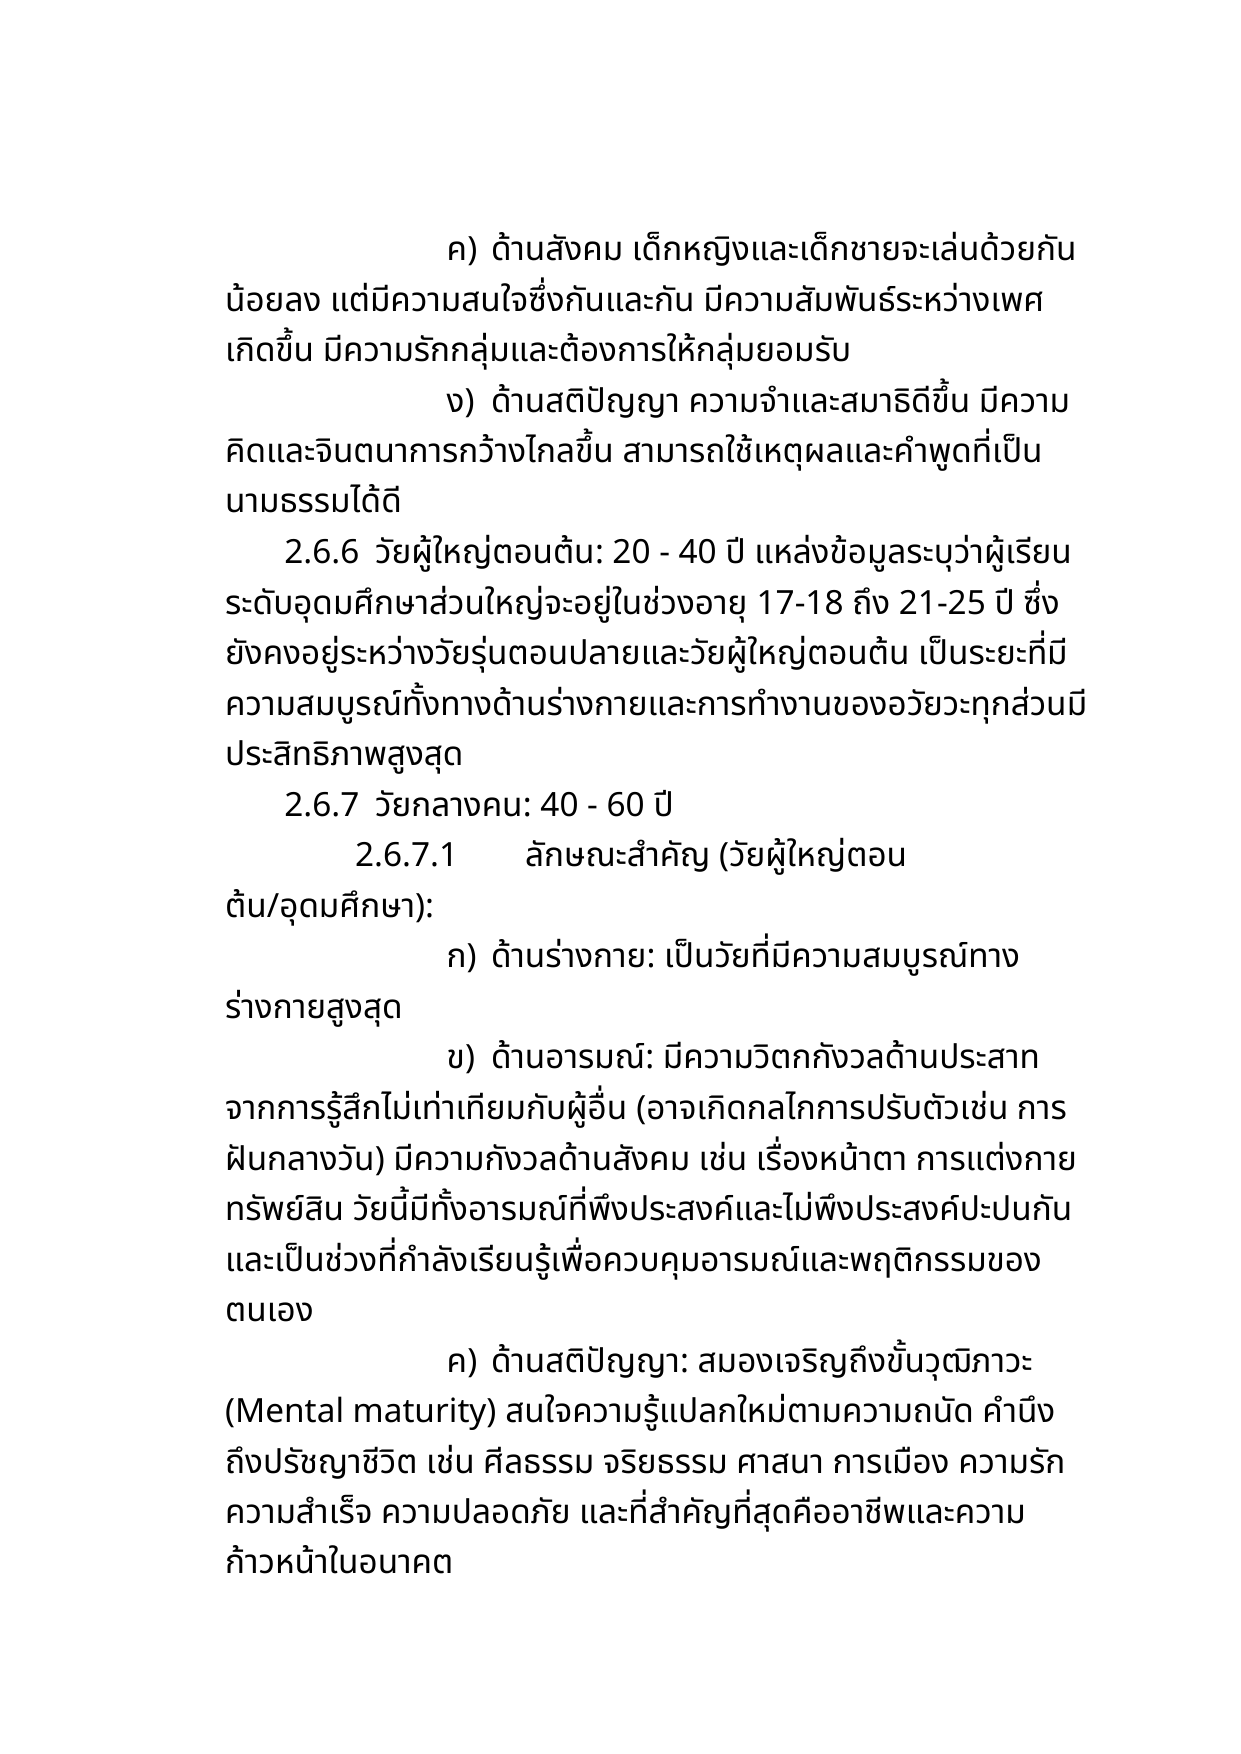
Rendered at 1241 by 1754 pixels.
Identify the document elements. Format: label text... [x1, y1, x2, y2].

subtitle ลักษณะสำคัญ (วัยผู้ใหญ่ตอนต้น/อุดมศึกษา): [225, 831, 1090, 932]
subtitle ด้านสติปัญญา ความจำและสมาธิดีขึ้น มีความคิดและจินตนาการกว้างไกลขึ้น สามารถใช้เหตุผลและคำพูดที่เป็นนามธรรมได้ดี [225, 376, 1090, 528]
subtitle ด้านสติปัญญา: สมองเจริญถึงขั้นวุฒิภาวะ (Mental maturity) สนใจความรู้แปลกใหม่ตามความถนัด คำนึงถึงปรัชญาชีวิต เช่น ศีลธรรม จริยธรรม ศาสนา การเมือง ความรัก ความสำเร็จ ความปลอดภัย และที่สำคัญที่สุดคืออาชีพและความก้าวหน้าในอนาคต [225, 1336, 1090, 1589]
subtitle วัยกลางคน: 40 - 60 ปี [225, 780, 1090, 831]
subtitle ด้านร่างกาย: เป็นวัยที่มีความสมบูรณ์ทางร่างกายสูงสุด [225, 932, 1090, 1033]
subtitle วัยผู้ใหญ่ตอนต้น: 20 - 40 ปี แหล่งข้อมูลระบุว่าผู้เรียนระดับอุดมศึกษาส่วนใหญ่จะอยู่ในช่วงอายุ 17-18 ถึง 21-25 ปี ซึ่งยังคงอยู่ระหว่างวัยรุ่นตอนปลายและวัยผู้ใหญ่ตอนต้น เป็นระยะที่มีความสมบูรณ์ทั้งทางด้านร่างกายและการทำงานของอวัยวะทุกส่วนมีประสิทธิภาพสูงสุด [225, 528, 1090, 780]
subtitle ด้านสังคม เด็กหญิงและเด็กชายจะเล่นด้วยกันน้อยลง แต่มีความสนใจซึ่งกันและกัน มีความสัมพันธ์ระหว่างเพศเกิดขึ้น มีความรักกลุ่มและต้องการให้กลุ่มยอมรับ [225, 225, 1090, 376]
subtitle ด้านอารมณ์: มีความวิตกกังวลด้านประสาทจากการรู้สึกไม่เท่าเทียมกับผู้อื่น (อาจเกิดกลไกการปรับตัวเช่น การฝันกลางวัน) มีความกังวลด้านสังคม เช่น เรื่องหน้าตา การแต่งกาย ทรัพย์สิน วัยนี้มีทั้งอารมณ์ที่พึงประสงค์และไม่พึงประสงค์ปะปนกัน และเป็นช่วงที่กำลังเรียนรู้เพื่อควบคุมอารมณ์และพฤติกรรมของตนเอง [225, 1033, 1090, 1336]
